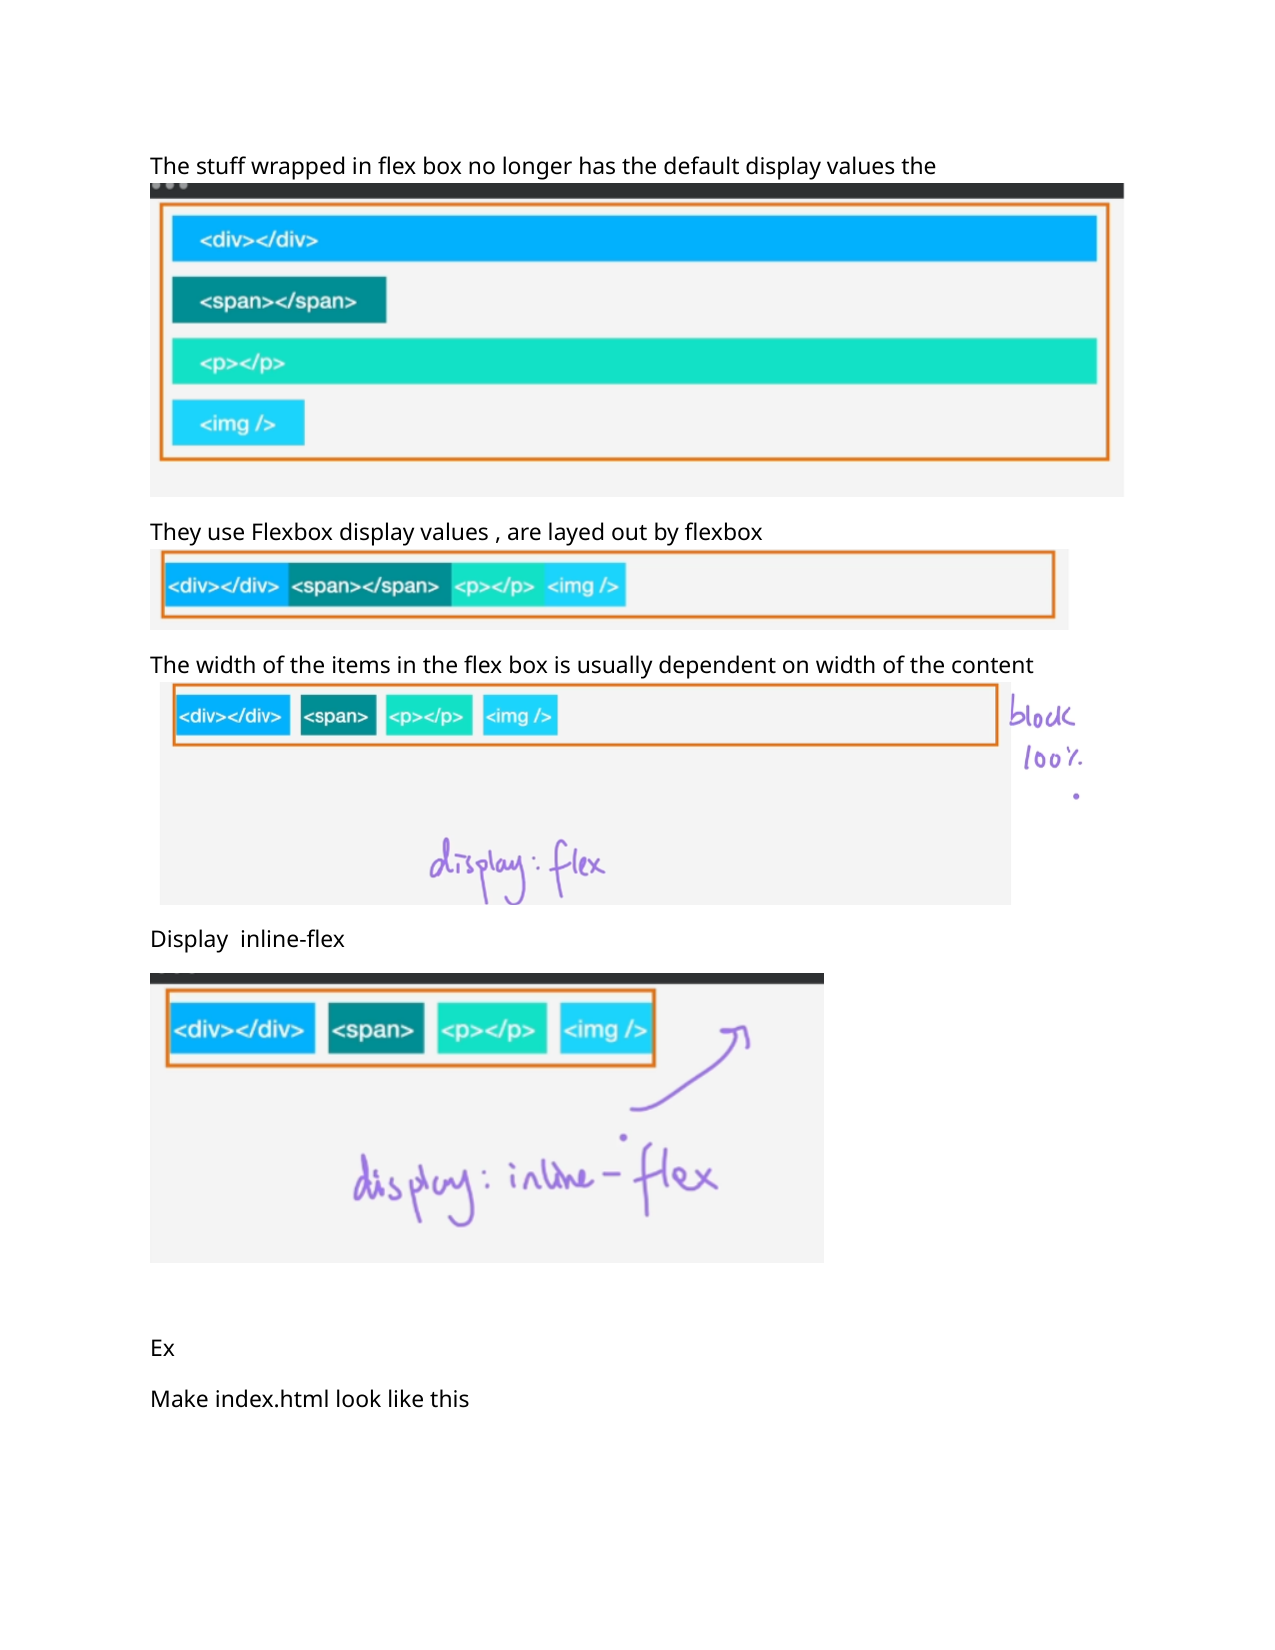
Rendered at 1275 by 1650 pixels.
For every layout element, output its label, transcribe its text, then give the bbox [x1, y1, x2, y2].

picture [150, 549, 1125, 630]
text The width of the items in the flex box is usually dependent on width of the content [150, 648, 1125, 682]
text Ex [150, 1332, 1125, 1363]
picture [150, 973, 824, 1263]
text The stuff wrapped in flex box no longer has the default display values the [150, 150, 1125, 183]
text Make index.html look like this [150, 1382, 1125, 1414]
text Display inline-flex [150, 923, 1125, 954]
picture [150, 682, 1125, 905]
text They use Flexbox display values , are layed out by flexbox [150, 516, 1125, 549]
picture [150, 183, 1125, 497]
